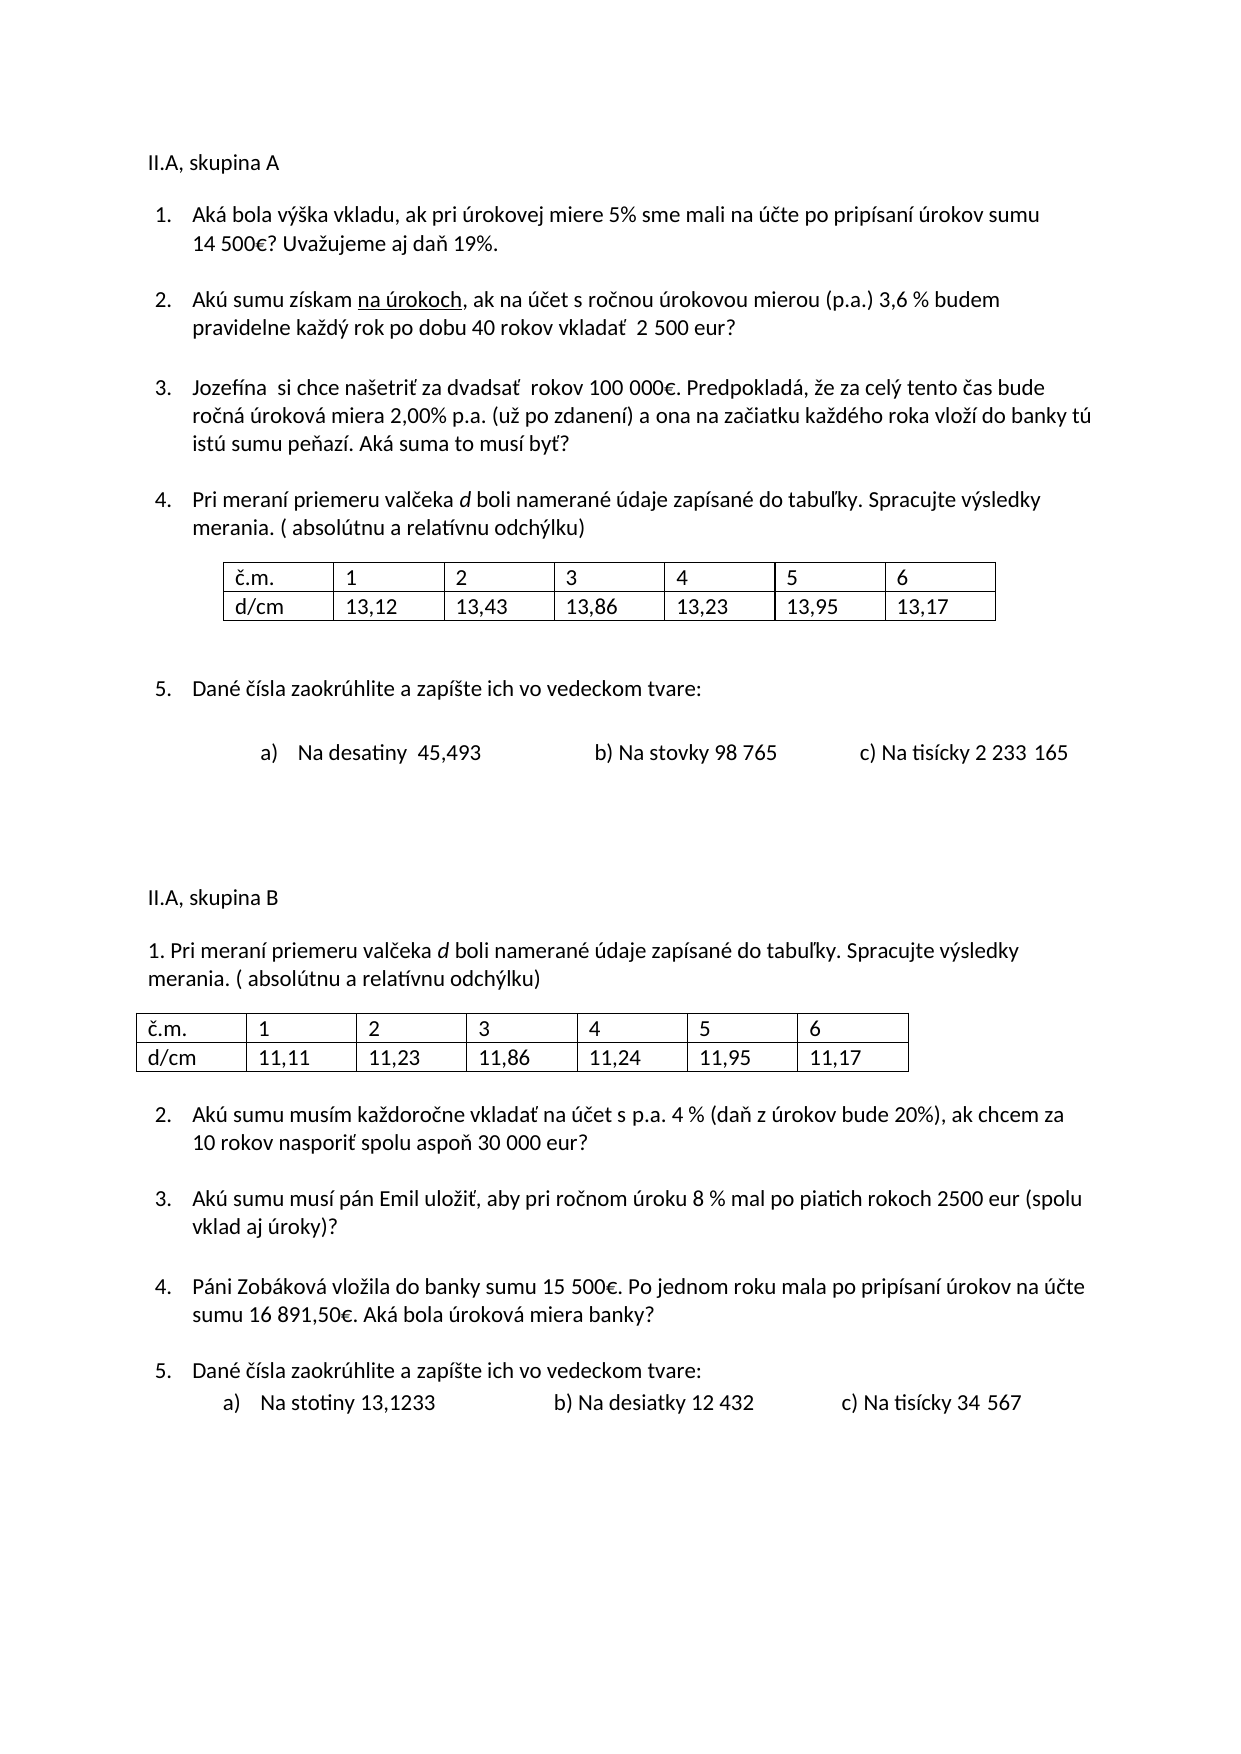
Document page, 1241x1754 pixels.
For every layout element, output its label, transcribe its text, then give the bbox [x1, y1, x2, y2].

table_header č.m. [137, 1014, 246, 1042]
list Akú sumu získam na úrokoch, ak na účet s ročnou úrokovou mierou (p.a.) 3,6 % budem pravidelne každý rok po dobu 40 rokov vkladať 2 500 eur? [154, 285, 1093, 341]
table_header 2 [445, 563, 554, 591]
list Dané čísla zaokrúhlite a zapíšte ich vo vedeckom tvare: [154, 1356, 1093, 1384]
table_header 1 [334, 563, 444, 591]
table_cell 11,86 [467, 1043, 577, 1071]
table_cell 11,17 [798, 1043, 908, 1071]
list Na stotiny 13,1233 b) Na desiatky 12 432 c) Na tisícky 34 567 [223, 1388, 1093, 1416]
text II.A, skupina A [148, 148, 1093, 176]
table_cell 13,95 [776, 592, 885, 620]
table_header č.m. [224, 563, 333, 591]
table_header 6 [886, 563, 995, 591]
list Jozefína si chce našetriť za dvadsať rokov 100 000€. Predpokladá, že za celý tento čas bude ročná úroková miera 2,00% p.a. (už po zdanení) a ona na začiatku každého roka vloží do banky tú istú sumu peňazí. Aká suma to musí byť? [154, 373, 1093, 457]
table_cell d/cm [137, 1043, 246, 1071]
table_header 4 [578, 1014, 687, 1042]
table_header 6 [798, 1014, 908, 1042]
table_cell 11,11 [247, 1043, 356, 1071]
list Na desatiny 45,493 b) Na stovky 98 765 c) Na tisícky 2 233 165 [260, 738, 1093, 766]
table_cell 13,43 [445, 592, 554, 620]
table_cell 13,17 [886, 592, 995, 620]
table_header 4 [665, 563, 774, 591]
table_header 5 [688, 1014, 797, 1042]
table_cell 11,23 [357, 1043, 466, 1071]
list Aká bola výška vkladu, ak pri úrokovej miere 5% sme mali na účte po pripísaní úrokov sumu 14 500€? Uvažujeme aj daň 19%. [154, 201, 1093, 257]
list Dané čísla zaokrúhlite a zapíšte ich vo vedeckom tvare: [154, 674, 1093, 702]
table_header 5 [776, 563, 885, 591]
table_cell 13,12 [334, 592, 444, 620]
text 1. Pri meraní priemeru valčeka d boli namerané údaje zapísané do tabuľky. Spracujte výsledky merania. ( absolútnu a relatívnu odchýlku) [148, 936, 1093, 992]
table_cell 11,24 [578, 1043, 687, 1071]
table_header 3 [467, 1014, 577, 1042]
table_cell d/cm [224, 592, 333, 620]
table_header 1 [247, 1014, 356, 1042]
table_cell 13,23 [665, 592, 774, 620]
table_cell 11,95 [688, 1043, 797, 1071]
table_cell 13,86 [555, 592, 664, 620]
table_header 3 [555, 563, 664, 591]
text II.A, skupina B [148, 883, 1093, 911]
table_header 2 [357, 1014, 466, 1042]
list Pri meraní priemeru valčeka d boli namerané údaje zapísané do tabuľky. Spracujte výsledky merania. ( absolútnu a relatívnu odchýlku) [154, 485, 1093, 541]
list Páni Zobáková vložila do banky sumu 15 500€. Po jednom roku mala po pripísaní úrokov na účte sumu 16 891,50€. Aká bola úroková miera banky? [154, 1272, 1093, 1328]
list Akú sumu musí pán Emil uložiť, aby pri ročnom úroku 8 % mal po piatich rokoch 2500 eur (spolu vklad aj úroky)? [154, 1184, 1093, 1240]
list Akú sumu musím každoročne vkladať na účet s p.a. 4 % (daň z úrokov bude 20%), ak chcem za 10 rokov nasporiť spolu aspoň 30 000 eur? [154, 1100, 1093, 1156]
